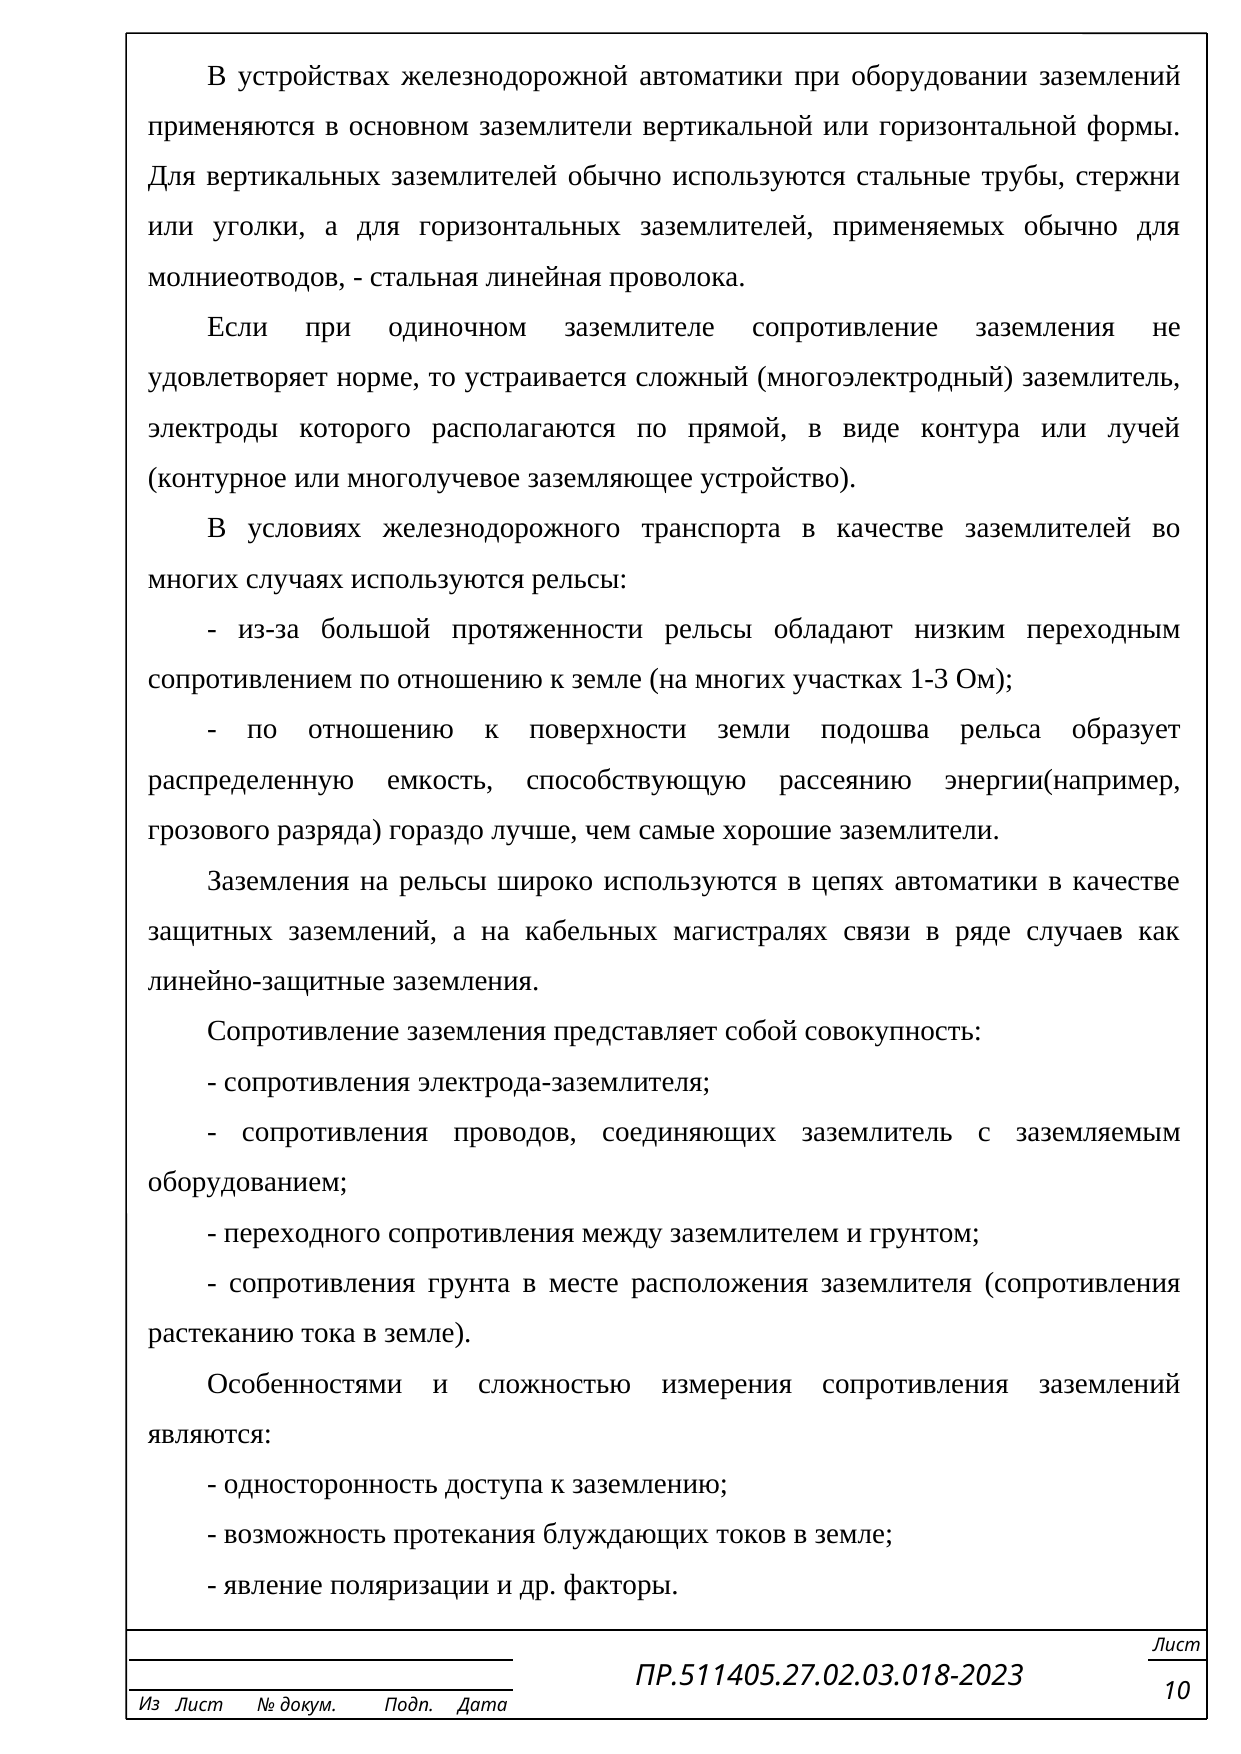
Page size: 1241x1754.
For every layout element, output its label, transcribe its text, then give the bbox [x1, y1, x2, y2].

text - сопротивления грунта в месте расположения заземлителя (сопротивления растеканию тока в земле). [148, 1265, 1181, 1349]
text В условиях железнодорожного транспорта в качестве заземлителей во многих случаях используются рельсы: [148, 510, 1181, 594]
text - сопротивления проводов, соединяющих заземлитель с заземляемым оборудованием; [148, 1114, 1181, 1198]
text Особенностями и сложностью измерения сопротивления заземлений являются: [148, 1366, 1181, 1449]
text В устройствах железнодорожной автоматики при оборудовании заземлений применяются в основном заземлители вертикальной или горизонтальной формы. Для вертикальных заземлителей обычно используются стальные трубы, стержни или уголки, а для горизонтальных заземлителей, применяемых обычно для молниеотводов, - стальная линейная проволока. [148, 58, 1181, 292]
text - возможность протекания блуждающих токов в земле; [148, 1517, 1181, 1550]
text - явление поляризации и др. факторы. [148, 1567, 1181, 1601]
text - из-за большой протяженности рельсы обладают низким переходным сопротивлением по отношению к земле (на многих участках 1-3 Ом); [148, 611, 1181, 695]
text - переходного сопротивления между заземлителем и грунтом; [148, 1215, 1181, 1248]
text - односторонность доступа к заземлению; [148, 1466, 1181, 1500]
text Заземления на рельсы широко используются в цепях автоматики в качестве защитных заземлений, а на кабельных магистралях связи в ряде случаев как линейно-защитные заземления. [148, 863, 1181, 997]
text Если при одиночном заземлителе сопротивление заземления не удовлетворяет норме, то устраивается сложный (многоэлектродный) заземлитель, электроды которого располагаются по прямой, в виде контура или лучей (контурное или многолучевое заземляющее устройство). [148, 309, 1181, 494]
text Сопротивление заземления представляет собой совокупность: [148, 1013, 1181, 1047]
text - по отношению к поверхности земли подошва рельса образует распределенную емкость, способствующую рассеянию энергии(например, грозового разряда) гораздо лучше, чем самые хорошие заземлители. [148, 712, 1181, 846]
text - сопротивления электрода-заземлителя; [148, 1064, 1181, 1097]
